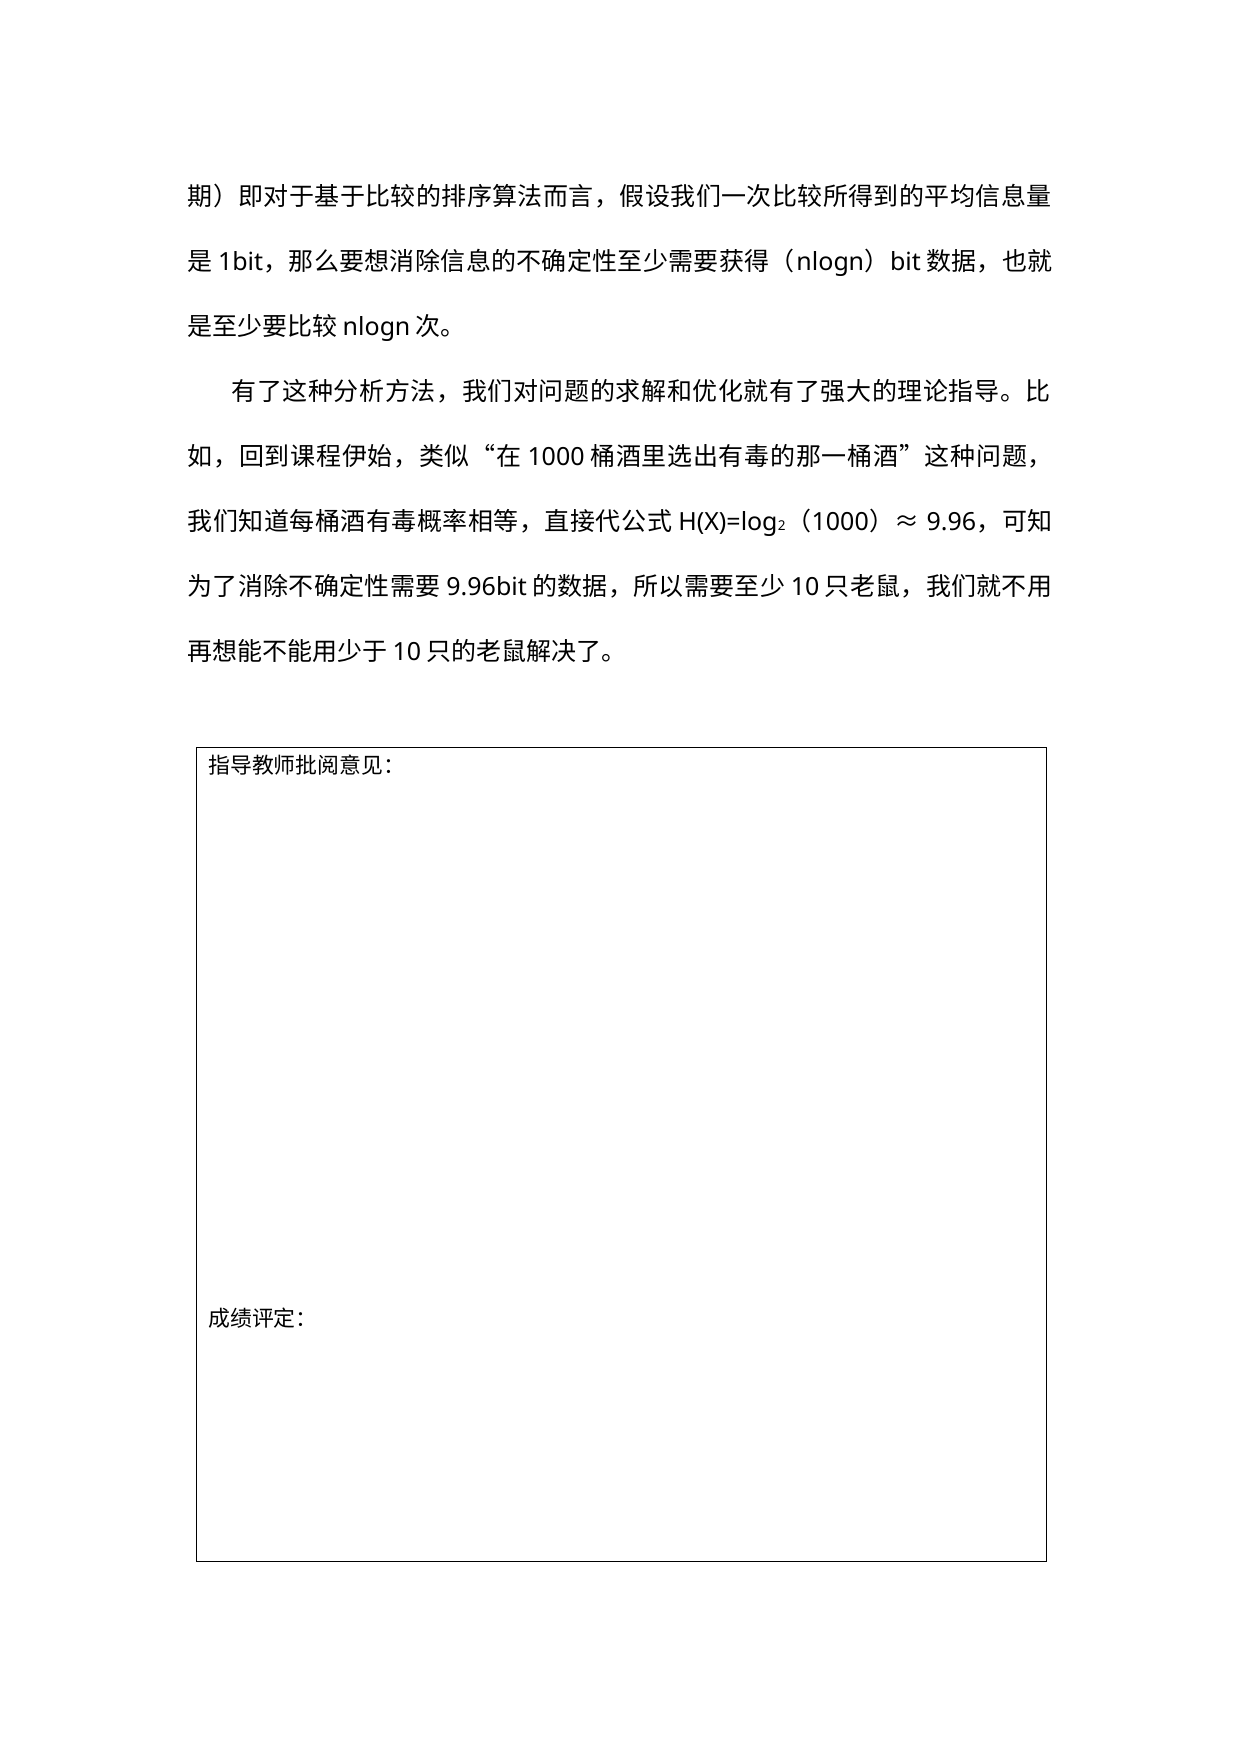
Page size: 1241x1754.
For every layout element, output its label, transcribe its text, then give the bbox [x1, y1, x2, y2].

text 有了这种分析方法，我们对问题的求解和优化就有了强大的理论指导。比如，回到课程伊始，类似“在1000桶酒里选出有毒的那一桶酒”这种问题，我们知道每桶酒有毒概率相等，直接代公式H(X)=log2（1000）≈ 9.96，可知为了消除不确定性需要9.96bit的数据，所以需要至少10只老鼠，我们就不用再想能不能用少于10只的老鼠解决了。 [187, 357, 1053, 682]
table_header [197, 748, 1046, 1561]
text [187, 162, 1053, 357]
